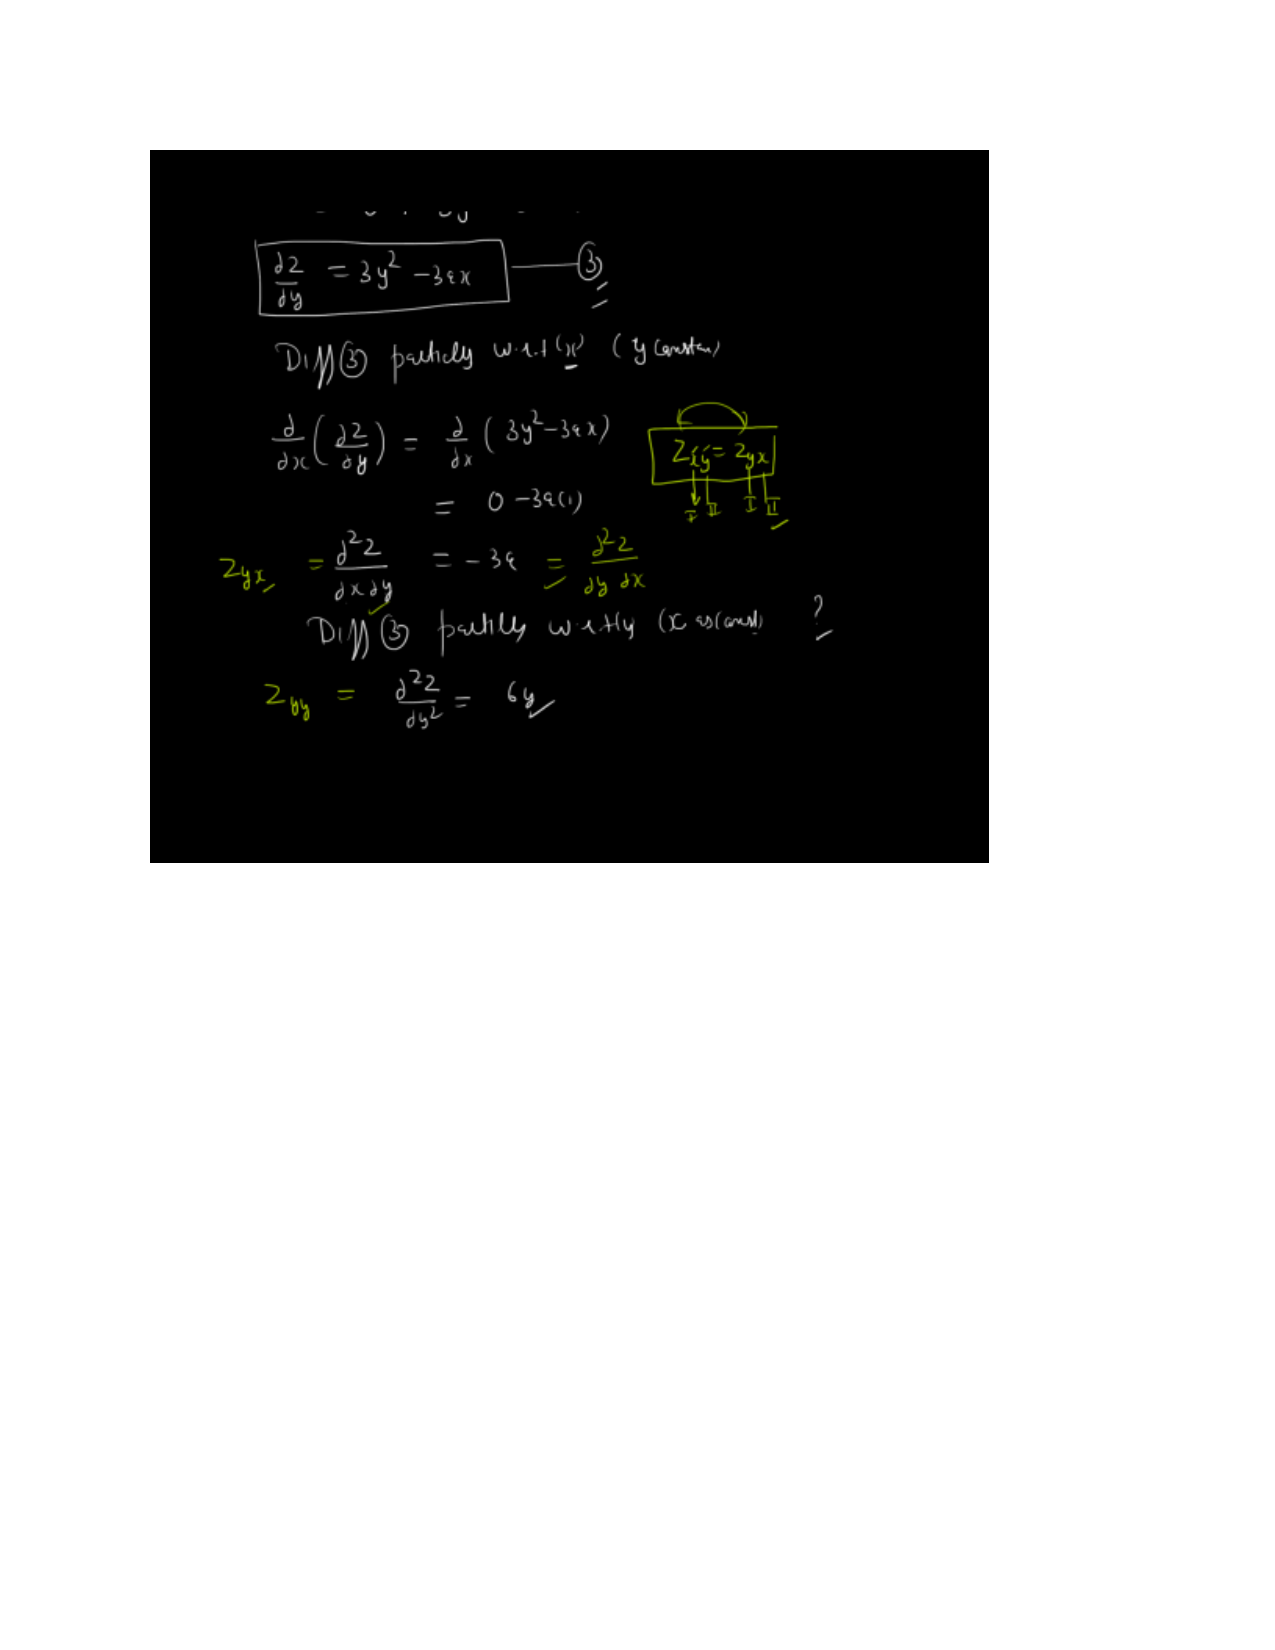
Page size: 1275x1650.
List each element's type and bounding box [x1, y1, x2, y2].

picture [150, 150, 989, 863]
